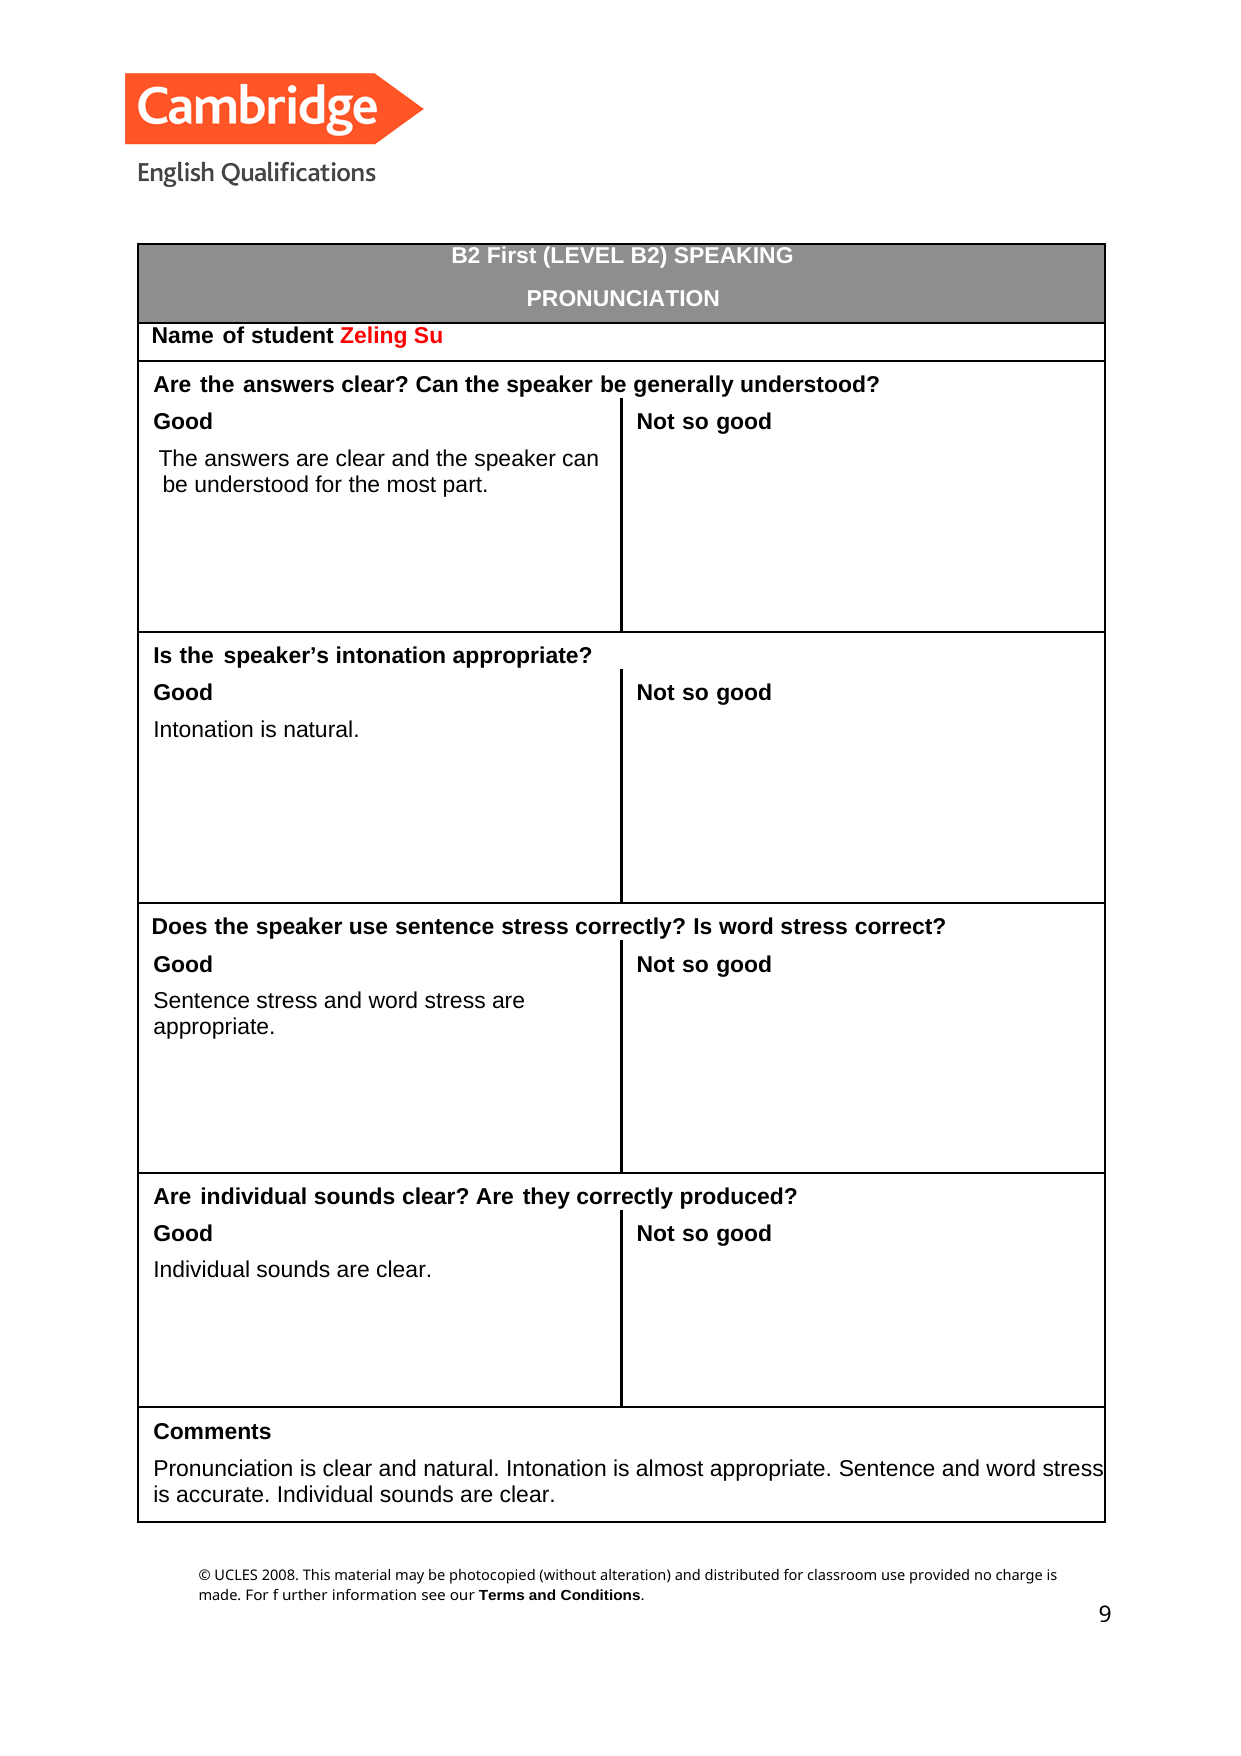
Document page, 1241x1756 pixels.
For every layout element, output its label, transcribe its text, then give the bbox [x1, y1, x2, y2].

table_cell Good The answers are clear and the speaker can be understood for the most part. [139, 398, 620, 631]
table_cell Are the answers clear? Can the speaker be generally understood? [139, 362, 1104, 398]
table_cell Not so good [623, 398, 1104, 631]
table_cell Comments Pronunciation is clear and natural. Intonation is almost appropriate. Sentence and word stress is accurate. Individual sounds are clear. [139, 1408, 1104, 1521]
table_cell Not so good [623, 669, 1104, 902]
table_cell Are individual sounds clear? Are they correctly produced? [139, 1174, 1104, 1210]
picture [125, 73, 424, 187]
table_cell Good Intonation is natural. [139, 669, 620, 902]
table_cell Not so good [623, 1210, 1104, 1406]
table_header B2 First (LEVEL B2) SPEAKING PRONUNCIATION [139, 245, 1104, 322]
table_cell Good Individual sounds are clear. [139, 1210, 620, 1406]
table_cell Name of student Zeling Su [139, 324, 1104, 360]
table_cell Does the speaker use sentence stress correctly? Is word stress correct? [139, 904, 1104, 940]
table_cell Good Sentence stress and word stress are appropriate. [139, 940, 620, 1172]
table_cell Is the speaker’s intonation appropriate? [139, 633, 1104, 669]
table_cell Not so good [623, 940, 1104, 1172]
